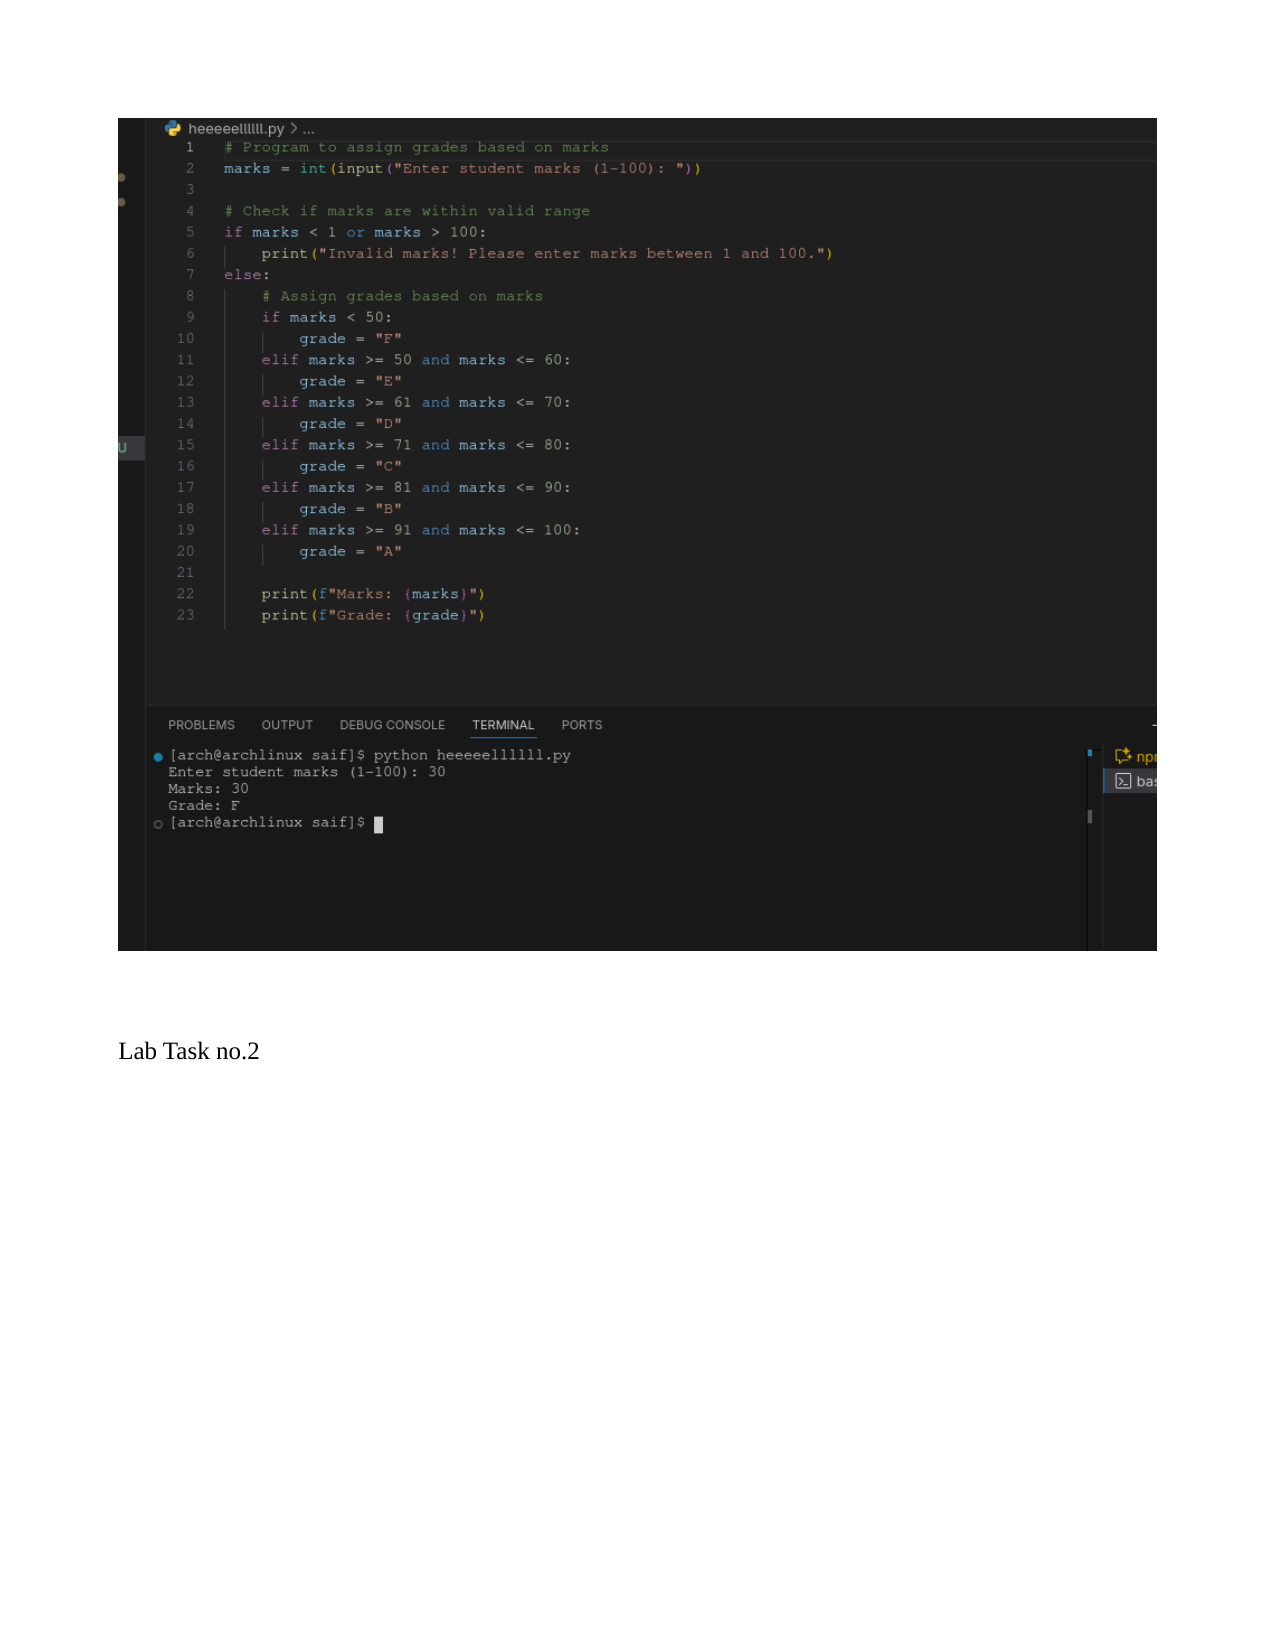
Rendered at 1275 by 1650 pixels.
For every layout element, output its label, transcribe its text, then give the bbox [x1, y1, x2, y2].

picture [118, 118, 1157, 951]
text Lab Task no.2 [118, 1036, 1157, 1065]
